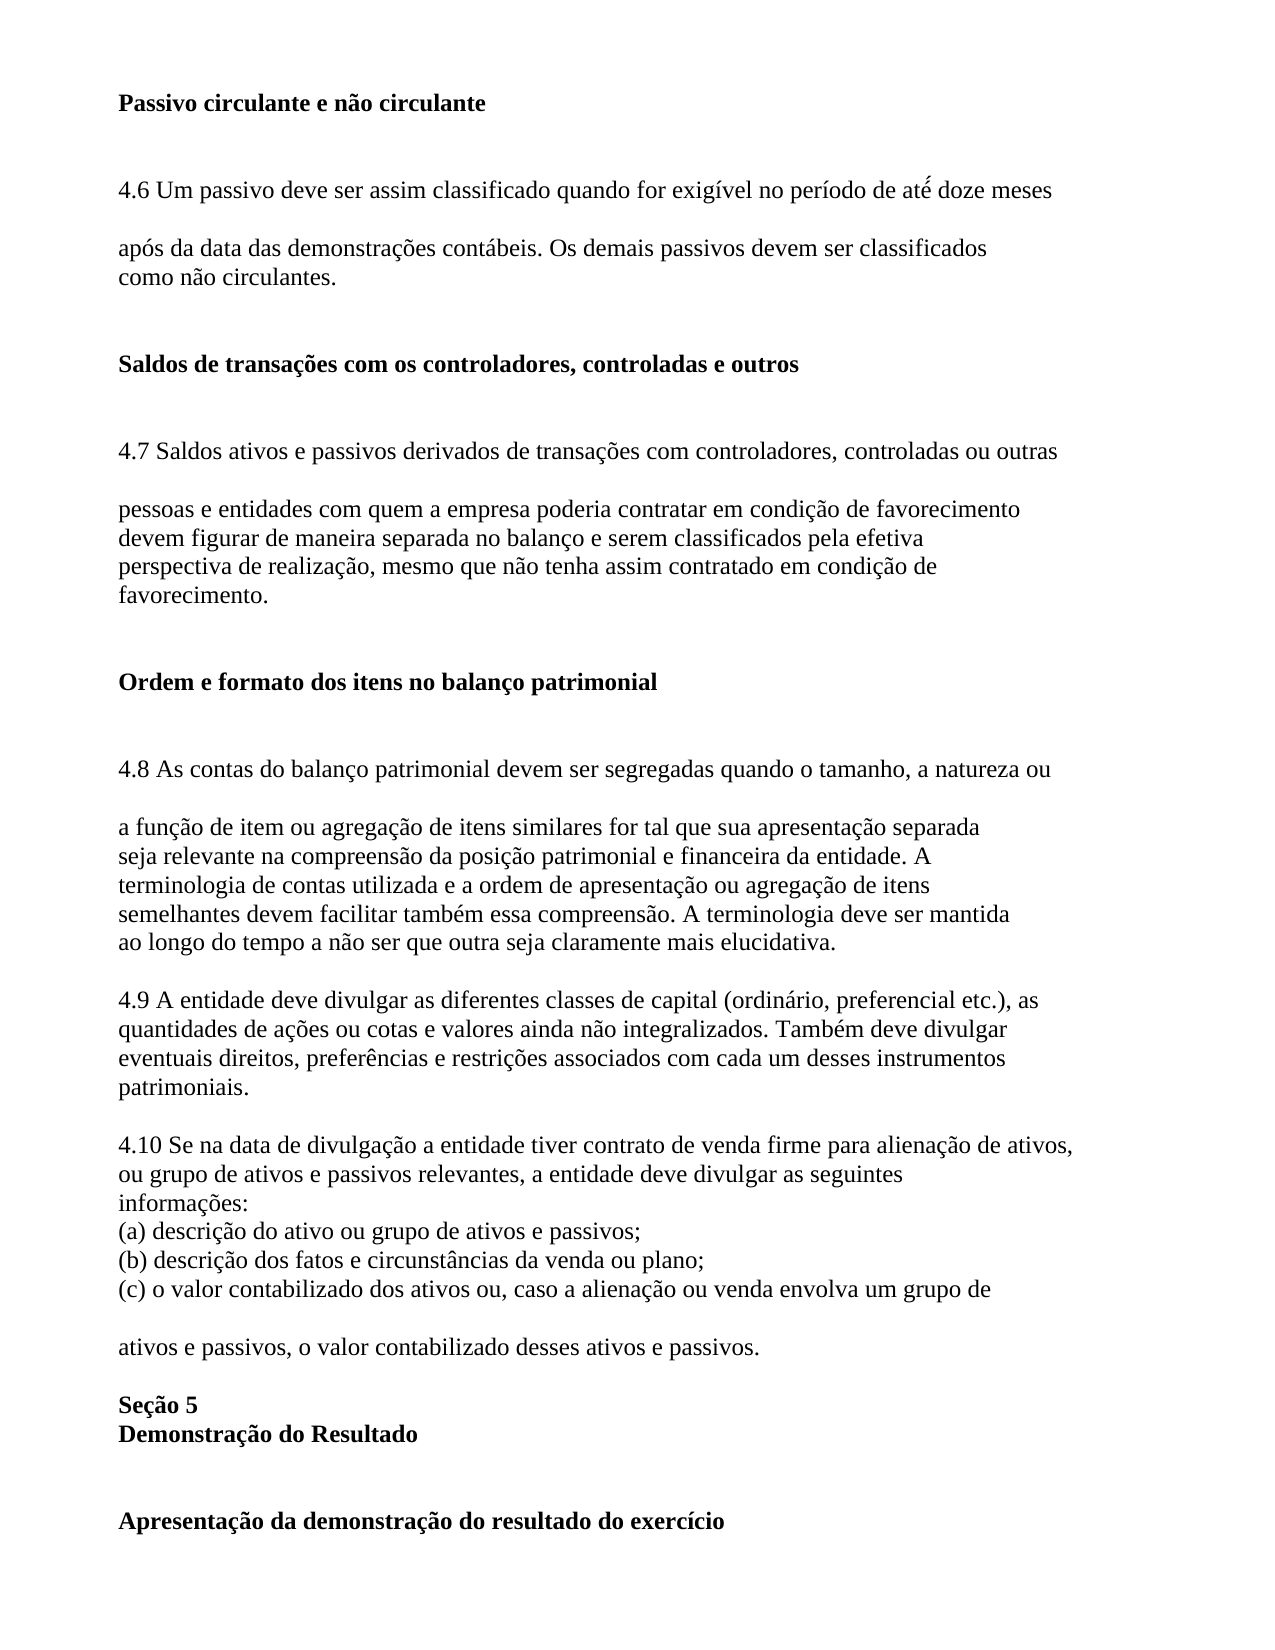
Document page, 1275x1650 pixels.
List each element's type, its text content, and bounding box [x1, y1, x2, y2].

text 4.6 Um passivo deve ser assim classificado quando for exigível no período de até́ doze meses [118, 146, 1216, 203]
text pessoas e entidades com quem a empresa poderia contratar em condição de favorecimento devem figurar de maneira separada no balanço e serem classificados pela efetiva perspectiva de realização, mesmo que não tenha assim contratado em condição de favorecimento. [118, 494, 1216, 609]
text 4.7 Saldos ativos e passivos derivados de transações com controladores, controladas ou outras [118, 407, 1216, 464]
text 4.8 As contas do balanço patrimonial devem ser segregadas quando o tamanho, a natureza ou [118, 725, 1216, 783]
text ativos e passivos, o valor contabilizado desses ativos e passivos. [118, 1332, 1216, 1361]
text 4.10 Se na data de divulgação a entidade tiver contrato de venda firme para alienação de ativos, ou grupo de ativos e passivos relevantes, a entidade deve divulgar as seguintes informações: (a) descrição do ativo ou grupo de ativos e passivos; (b) descrição dos fatos e circunstâncias da venda ou plano; (c) o valor contabilizado dos ativos ou, caso a alienação ou venda envolva um grupo de [118, 1130, 1216, 1303]
text 4.9 A entidade deve divulgar as diferentes classes de capital (ordinário, preferencial etc.), as quantidades de ações ou cotas e valores ainda não integralizados. Também deve divulgar eventuais direitos, preferências e restrições associados com cada um desses instrumentos patrimoniais. [118, 986, 1216, 1101]
text Apresentação da demonstração do resultado do exercício [118, 1477, 1216, 1535]
text Saldos de transações com os controladores, controladas e outros [118, 320, 1216, 377]
text após da data das demonstrações contábeis. Os demais passivos devem ser classificados como não circulantes. [118, 233, 1216, 291]
text a função de item ou agregação de itens similares for tal que sua apresentação separada seja relevante na compreensão da posição patrimonial e financeira da entidade. A terminologia de contas utilizada e a ordem de apresentação ou agregação de itens semelhantes devem facilitar também essa compreensão. A terminologia deve ser mantida ao longo do tempo a não ser que outra seja claramente mais elucidativa. [118, 812, 1216, 956]
text Seção 5 Demonstração do Resultado [118, 1390, 1216, 1448]
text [118, 59, 1216, 117]
text Ordem e formato dos itens no balanço patrimonial [118, 638, 1216, 696]
